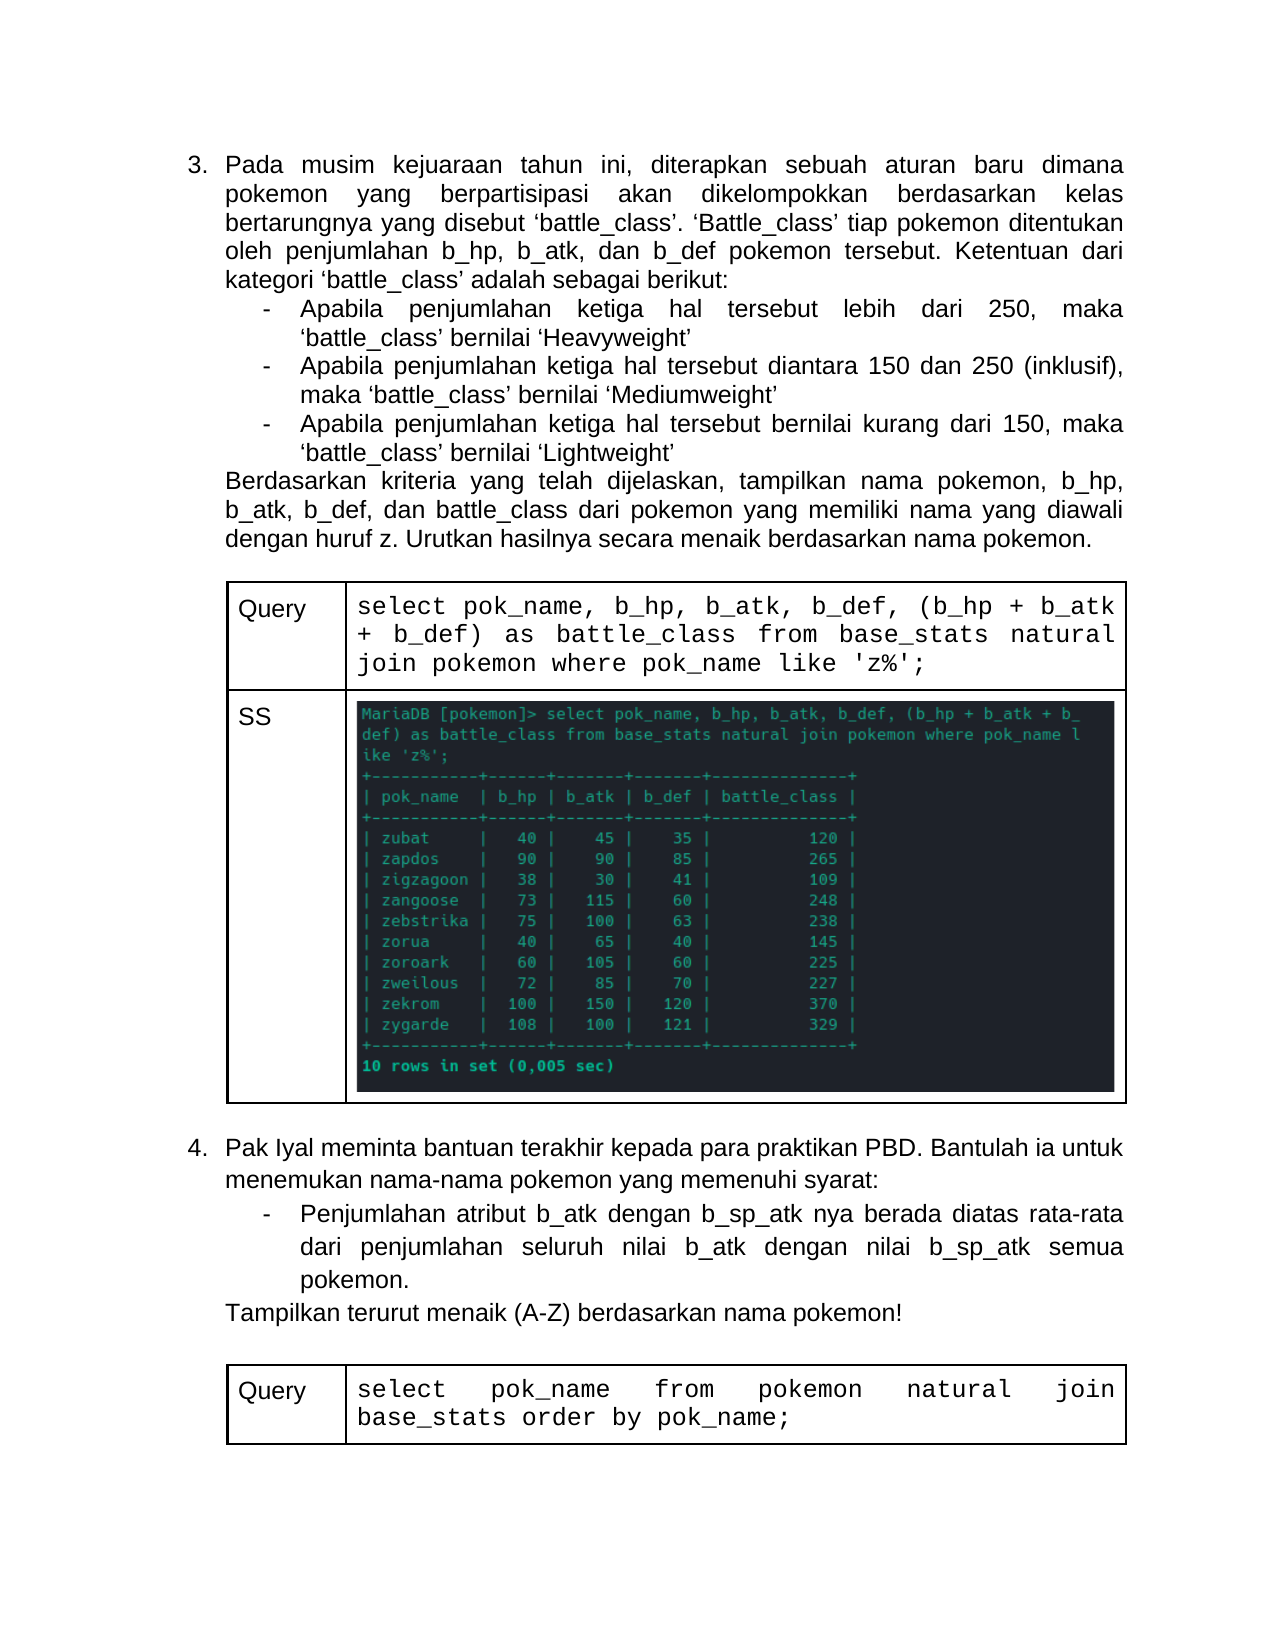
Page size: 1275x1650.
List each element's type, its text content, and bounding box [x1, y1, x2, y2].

text Tampilkan terurut menaik (A-Z) berdasarkan nama pokemon! [225, 1298, 1125, 1326]
list Penjumlahan atribut b_atk dengan b_sp_atk nya berada diatas rata-rata dari penjumlahan seluruh nilai b_atk dengan nilai b_sp_atk semua pokemon. [262, 1198, 1125, 1293]
text Berdasarkan kriteria yang telah dijelaskan, tampilkan nama pokemon, b_hp, b_atk, b_def, dan battle_class dari pokemon yang memiliki nama yang diawali dengan huruf z. Urutkan hasilnya secara menaik berdasarkan nama pokemon. [225, 466, 1125, 552]
picture [356, 701, 1115, 1092]
list Apabila penjumlahan ketiga hal tersebut diantara 150 dan 250 (inklusif), maka ‘battle_class’ bernilai ‘Mediumweight’ [262, 351, 1125, 409]
list Pada musim kejuaraan tahun ini, diterapkan sebuah aturan baru dimana pokemon yang berpartisipasi akan dikelompokkan berdasarkan kelas bertarungnya yang disebut ‘battle_class’. ‘Battle_class’ tiap pokemon ditentukan oleh penjumlahan b_hp, b_atk, dan b_def pokemon tersebut. Ketentuan dari kategori ‘battle_class’ adalah sebagai berikut: [187, 150, 1125, 294]
table_header Query [229, 1366, 345, 1443]
table_header Query [229, 583, 345, 689]
table_cell SS [229, 691, 345, 1102]
list Apabila penjumlahan ketiga hal tersebut lebih dari 250, maka ‘battle_class’ bernilai ‘Heavyweight’ [262, 294, 1125, 351]
table_header select pok_name, b_hp, b_atk, b_def, (b_hp + b_atk + b_def) as battle_class from base_stats natural join pokemon where pok_name like 'z%'; [347, 583, 1125, 689]
list Pak Iyal meminta bantuan terakhir kepada para praktikan PBD. Bantulah ia untuk menemukan nama-nama pokemon yang memenuhi syarat: [187, 1132, 1125, 1194]
table_cell [347, 691, 1125, 1102]
list Apabila penjumlahan ketiga hal tersebut bernilai kurang dari 150, maka ‘battle_class’ bernilai ‘Lightweight’ [262, 409, 1125, 466]
table_header select pok_name from pokemon natural join base_stats order by pok_name; [347, 1366, 1125, 1443]
